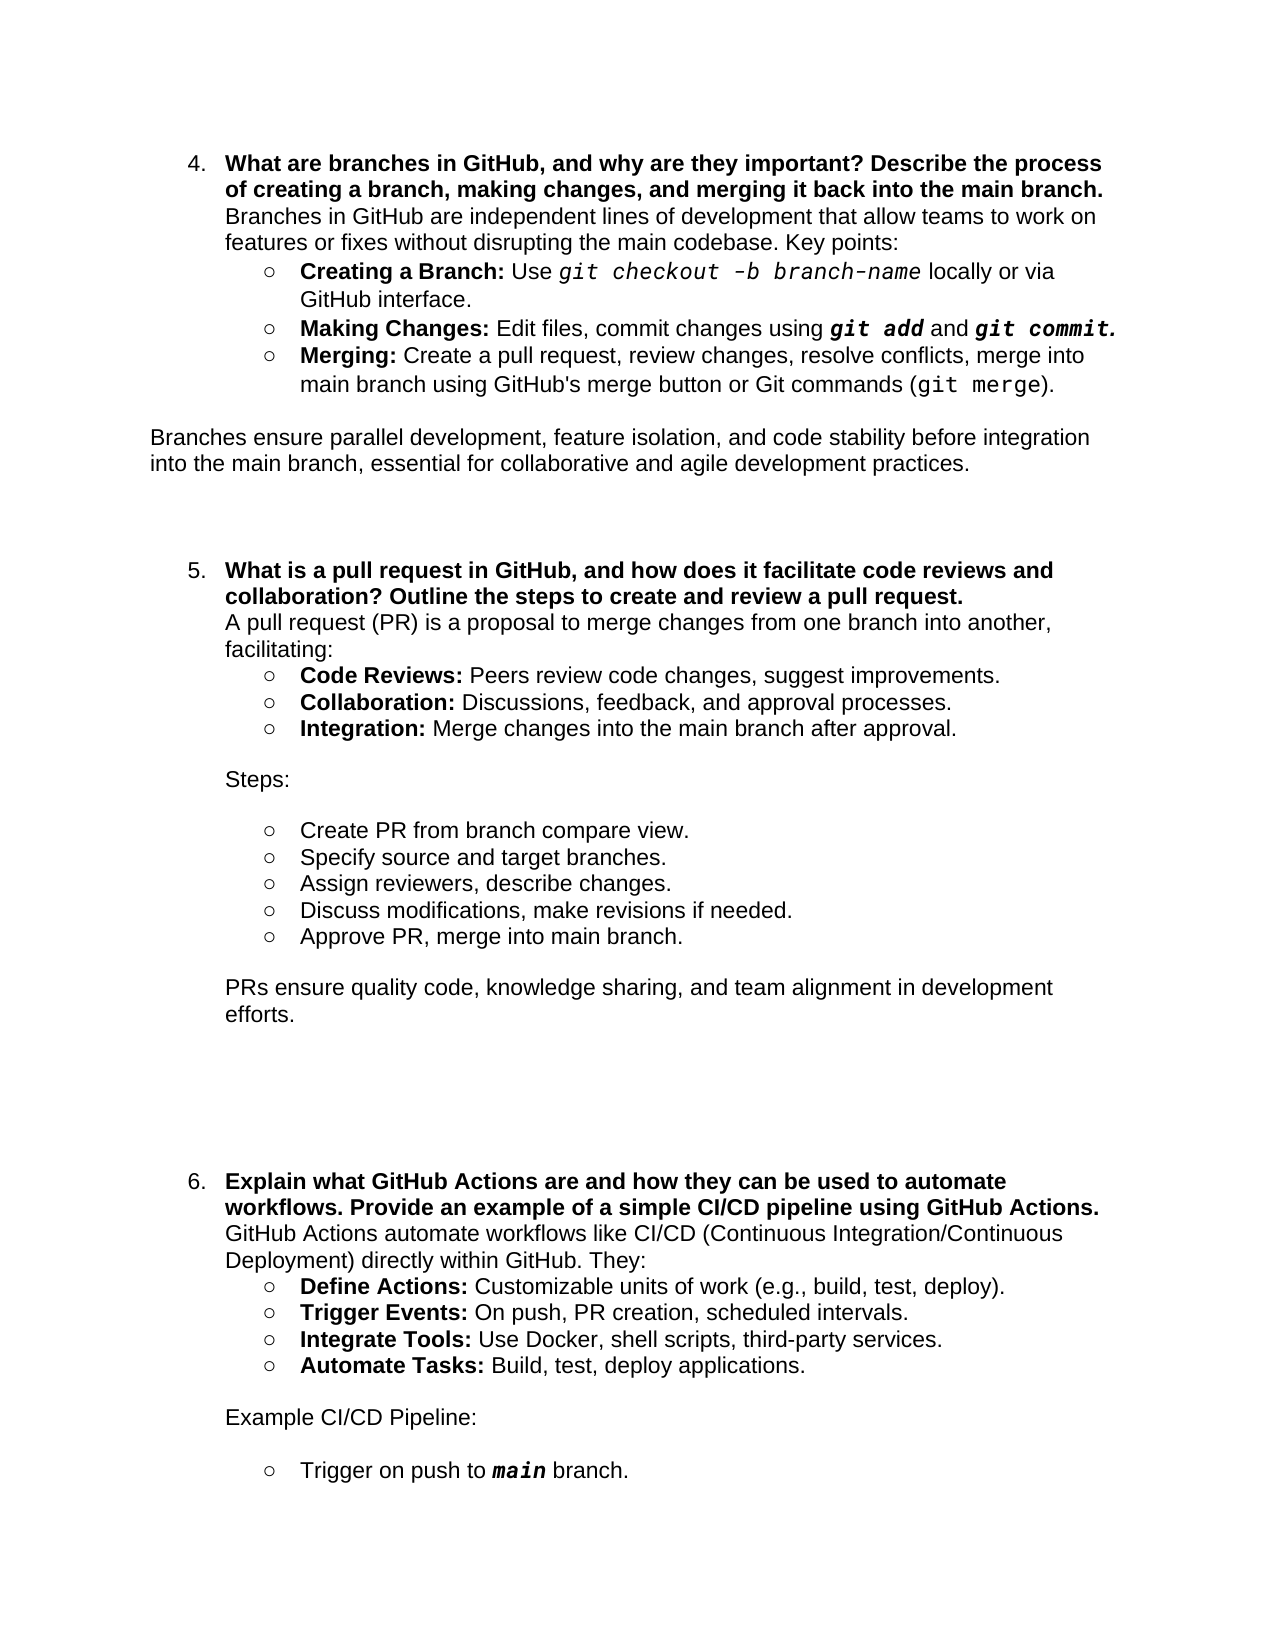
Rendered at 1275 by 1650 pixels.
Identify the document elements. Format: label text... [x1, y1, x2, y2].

list Trigger Events: On push, PR creation, scheduled intervals. [262, 1299, 1125, 1326]
list Specify source and target branches. [262, 844, 1125, 870]
text Branches ensure parallel development, feature isolation, and code stability before integration into the main branch, essential for collaborative and agile development practices. [150, 424, 1125, 476]
list Automate Tasks: Build, test, deploy applications. [262, 1352, 1125, 1378]
list Discuss modifications, make revisions if needed. [262, 897, 1125, 923]
list Create PR from branch compare view. [262, 817, 1125, 844]
text Steps: [225, 766, 1125, 792]
list What are branches in GitHub, and why are they important? Describe the process of creating a branch, making changes, and merging it back into the main branch. Branches in GitHub are independent lines of development that allow teams to work on features or fixes without disrupting the main codebase. Key points: [187, 150, 1125, 255]
text PRs ensure quality code, knowledge sharing, and team alignment in development efforts. [225, 974, 1125, 1027]
list Collaboration: Discussions, feedback, and approval processes. [262, 688, 1125, 715]
list Making Changes: Edit files, commit changes using git add and git commit. [262, 312, 1125, 342]
list Assign reviewers, describe changes. [262, 870, 1125, 897]
list Merging: Create a pull request, review changes, resolve conflicts, merge into main branch using GitHub's merge button or Git commands (git merge). [262, 342, 1125, 399]
text Example CI/CD Pipeline: [225, 1403, 1125, 1430]
list What is a pull request in GitHub, and how does it facilitate code reviews and collaboration? Outline the steps to create and review a pull request. A pull request (PR) is a proposal to merge changes from one branch into another, facilitating: [187, 557, 1125, 662]
list Trigger on push to main branch. [262, 1455, 1125, 1485]
list Creating a Branch: Use git checkout -b branch-name locally or via GitHub interface. [262, 255, 1125, 312]
list Approve PR, merge into main branch. [262, 923, 1125, 949]
list Code Reviews: Peers review code changes, suggest improvements. [262, 662, 1125, 688]
list Explain what GitHub Actions are and how they can be used to automate workflows. Provide an example of a simple CI/CD pipeline using GitHub Actions. GitHub Actions automate workflows like CI/CD (Continuous Integration/Continuous Deployment) directly within GitHub. They: [187, 1168, 1125, 1273]
list Integration: Merge changes into the main branch after approval. [262, 715, 1125, 741]
list Define Actions: Customizable units of work (e.g., build, test, deploy). [262, 1273, 1125, 1299]
list Integrate Tools: Use Docker, shell scripts, third-party services. [262, 1326, 1125, 1352]
